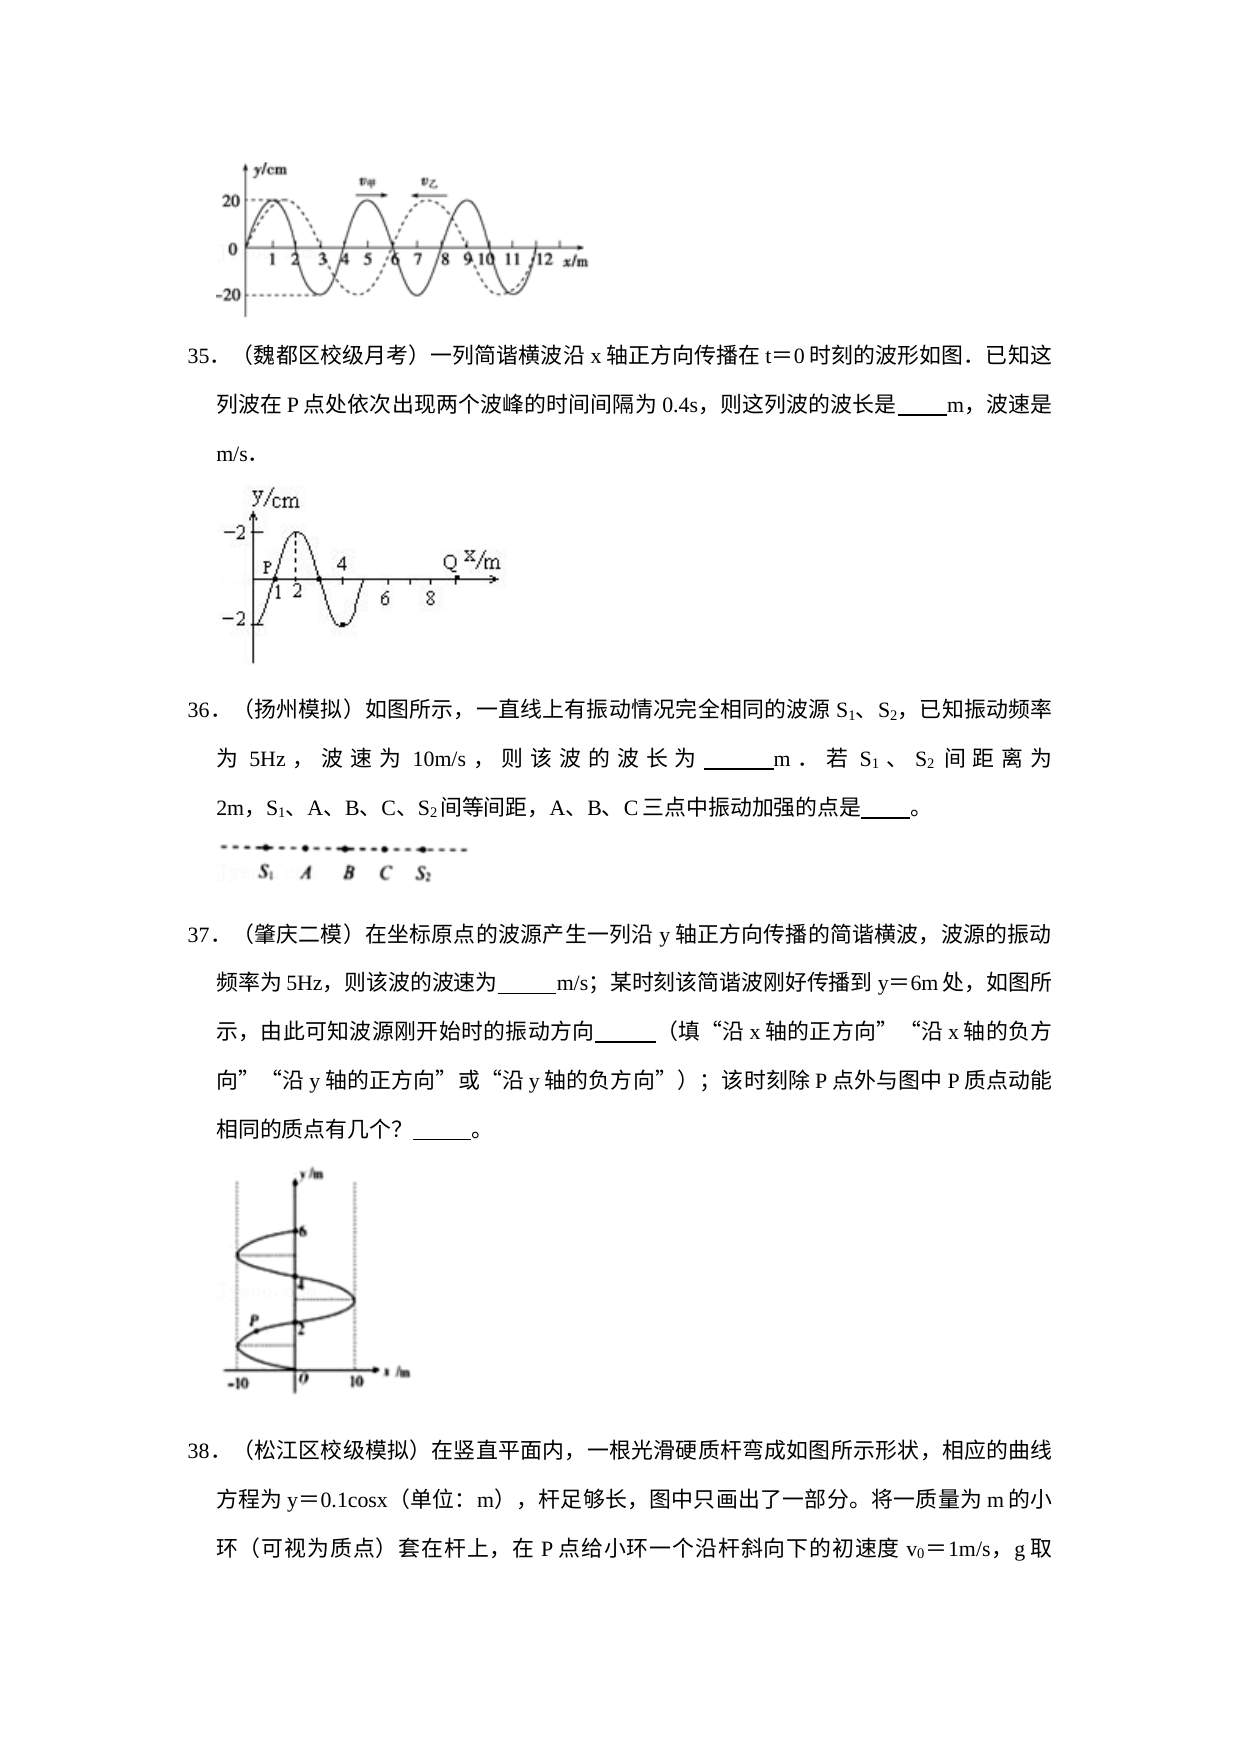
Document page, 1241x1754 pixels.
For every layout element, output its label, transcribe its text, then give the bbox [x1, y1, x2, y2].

text 35．（魏都区校级月考）一列简谐横波沿x轴正方向传播在t＝0时刻的波形如图．已知这列波在P点处依次出现两个波峰的时间间隔为0.4s，则这列波的波长是 m，波速是 m/s． [187, 338, 1053, 468]
text 37．（肇庆二模）在坐标原点的波源产生一列沿y轴正方向传播的简谐横波，波源的振动频率为5Hz，则该波的波速为 m/s；某时刻该简谐波刚好传播到y＝6m处，如图所示，由此可知波源刚开始时的振动方向 （填“沿x轴的正方向”“沿x轴的负方向”“沿y轴的正方向”或“沿y轴的负方向”）；该时刻除P点外与图中P质点动能相同的质点有几个？ 。 [187, 916, 1053, 1144]
picture [216, 837, 473, 887]
picture [216, 483, 507, 665]
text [187, 1433, 1053, 1563]
picture [216, 1159, 416, 1401]
picture [216, 162, 593, 322]
text 36．（扬州模拟）如图所示，一直线上有振动情况完全相同的波源S1、S2，已知振动频率为5Hz，波速为10m/s，则该波的波长为 m．若S1、S2间距离为2m，S1、A、B、C、S2间等间距，A、B、C三点中振动加强的点是 。 [187, 692, 1053, 822]
